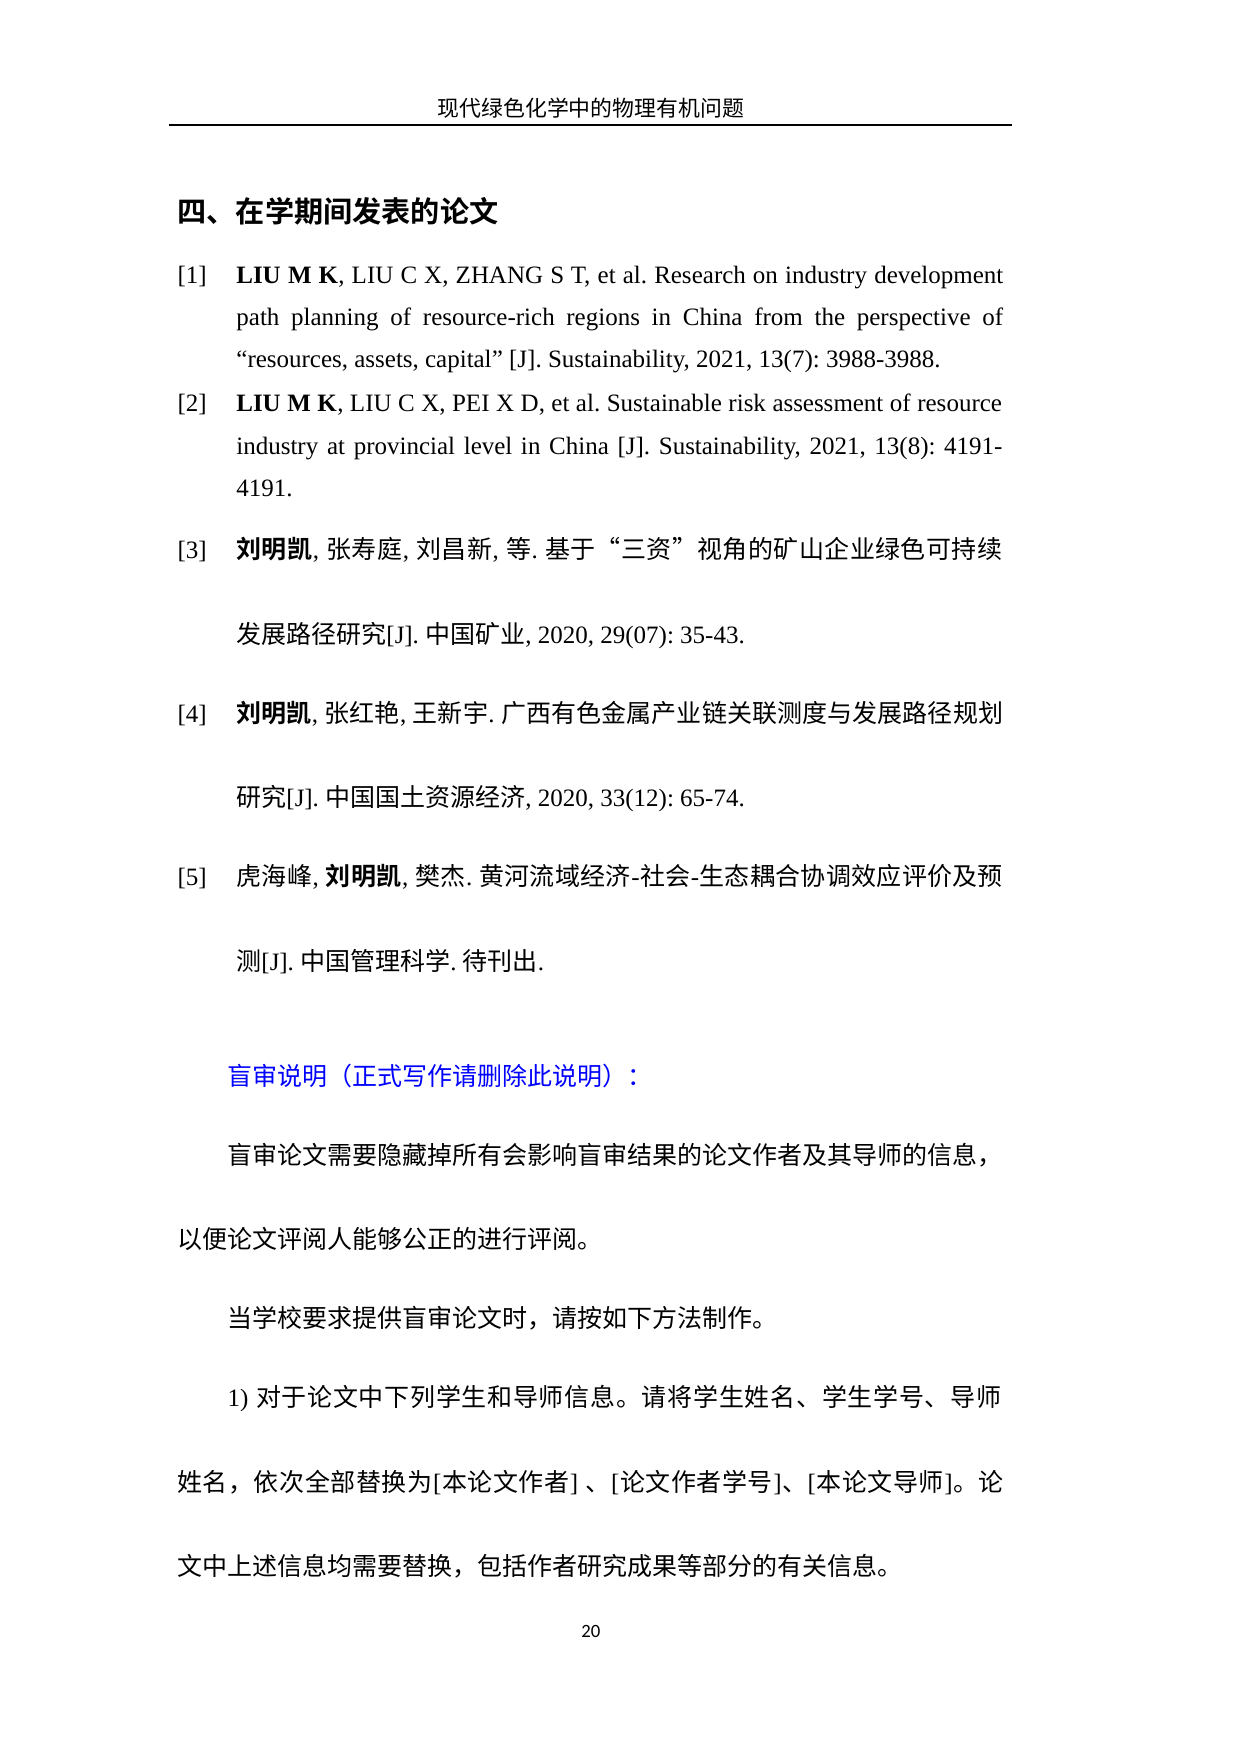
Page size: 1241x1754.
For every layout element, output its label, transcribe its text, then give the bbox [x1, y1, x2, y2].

list 刘明凯, 张红艳, 王新宇. 广西有色金属产业链关联测度与发展路径规划研究[J]. 中国国土资源经济, 2020, 33(12): 65-74. [177, 679, 1004, 828]
text 四、在学期间发表的论文 [177, 177, 1004, 242]
list 刘明凯, 张寿庭, 刘昌新, 等. 基于“三资”视角的矿山企业绿色可持续发展路径研究[J]. 中国矿业, 2020, 29(07): 35-43. [177, 515, 1004, 665]
list 虎海峰, 刘明凯, 樊杰. 黄河流域经济-社会-生态耦合协调效应评价及预测[J]. 中国管理科学. 待刊出. [177, 842, 1004, 992]
text 当学校要求提供盲审论文时，请按如下方法制作。 [177, 1284, 1004, 1349]
list LIU M K, LIU C X, PEI X D, et al. Sustainable risk assessment of resource industry at provincial level in China [J]. Sustainability, 2021, 13(8): 4191-4191. [177, 387, 1004, 503]
text 盲审说明（正式写作请删除此说明）： [177, 1042, 1004, 1107]
text 1) 对于论文中下列学生和导师信息。请将学生姓名、学生学号、导师姓名，依次全部替换为[本论文作者] 、[论文作者学号]、[本论文导师]。论文中上述信息均需要替换，包括作者研究成果等部分的有关信息。 [177, 1363, 1004, 1597]
list LIU M K, LIU C X, ZHANG S T, et al. Research on industry development path planning of resource-rich regions in China from the perspective of “resources, assets, capital” [J]. Sustainability, 2021, 13(7): 3988-3988. [177, 258, 1004, 375]
text 盲审论文需要隐藏掉所有会影响盲审结果的论文作者及其导师的信息，以便论文评阅人能够公正的进行评阅。 [177, 1121, 1004, 1270]
